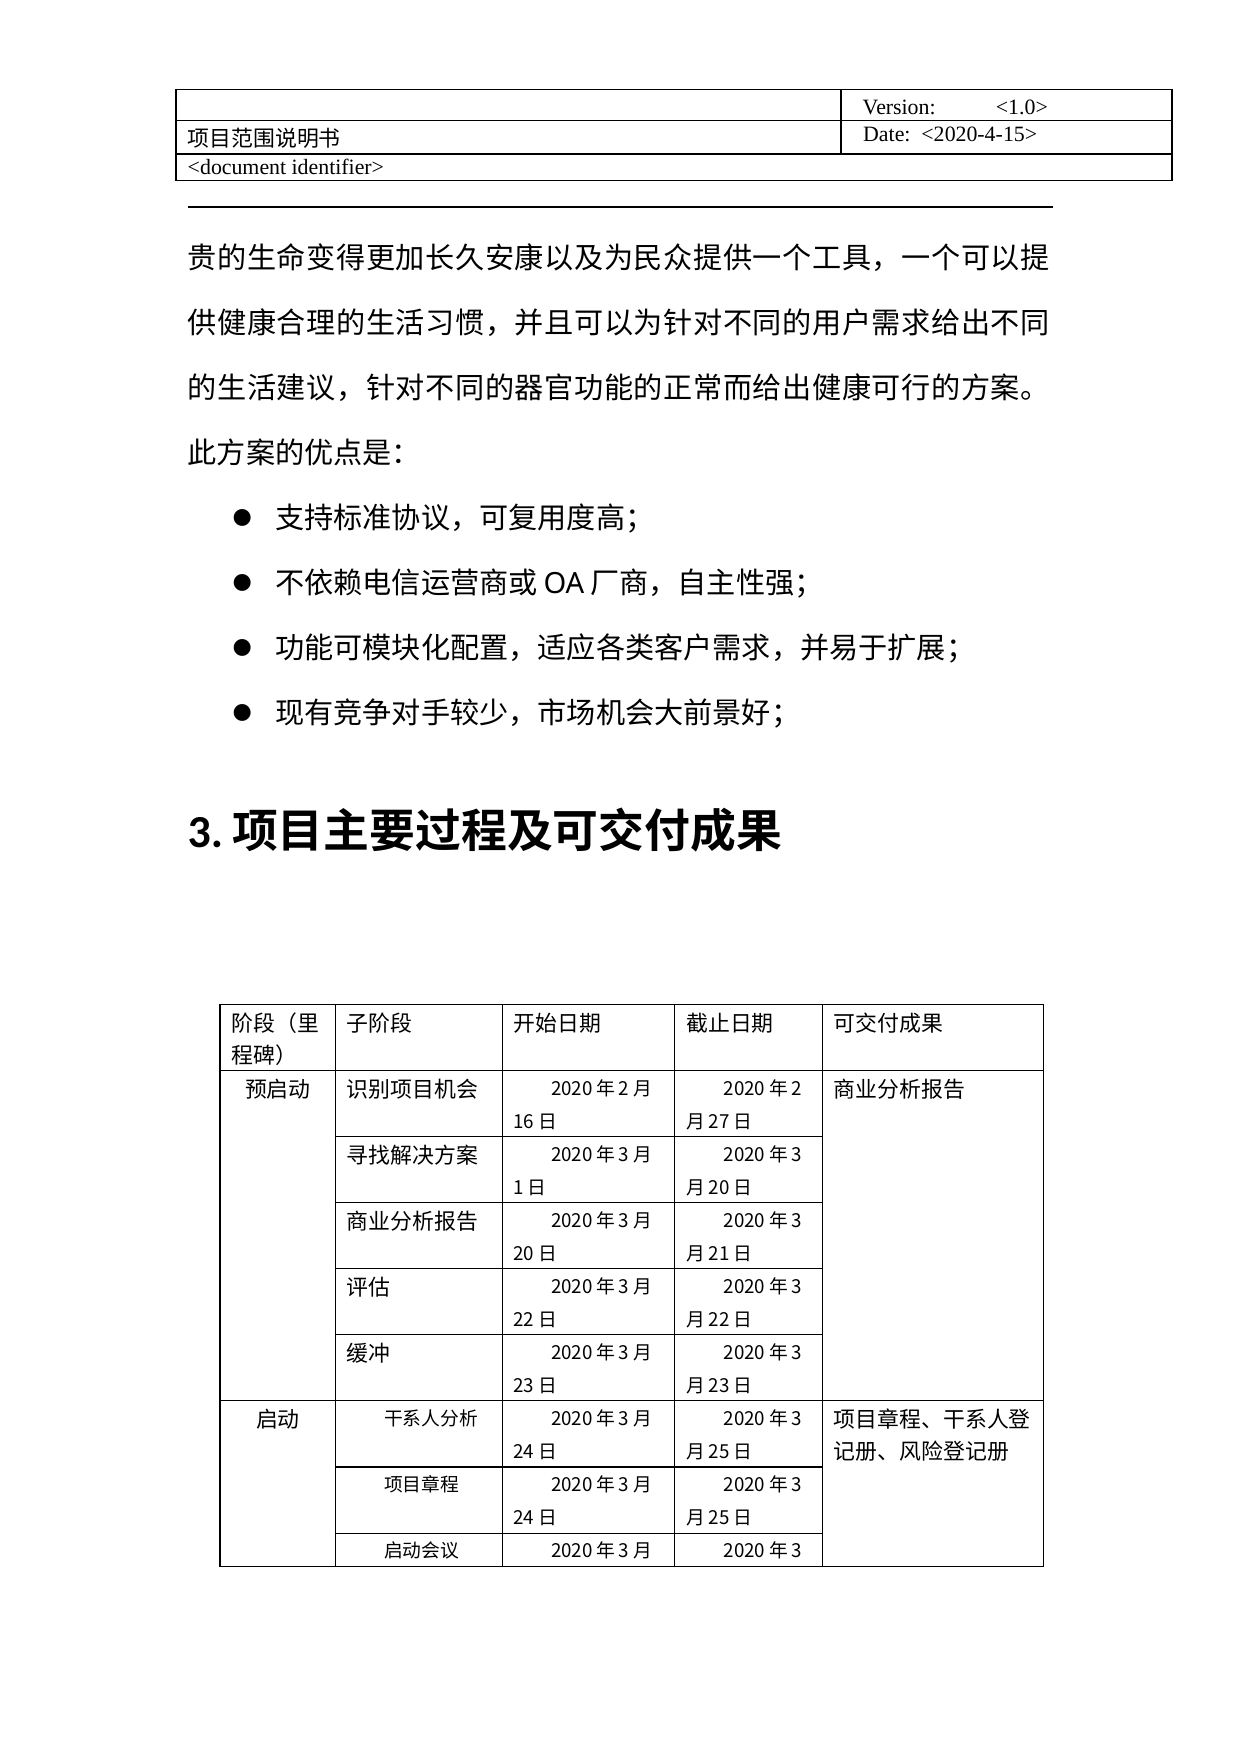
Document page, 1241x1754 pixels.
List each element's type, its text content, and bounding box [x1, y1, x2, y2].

table_header 截止日期 [675, 1005, 822, 1070]
table_cell 2020年3月1日 [503, 1137, 674, 1202]
table_cell 2020年3月24日 [503, 1401, 674, 1466]
table_cell 2020年3月23日 [503, 1335, 674, 1400]
table_header 阶段（里程碑） [221, 1005, 335, 1070]
table_cell 商业分析报告 [823, 1071, 1043, 1400]
table_header 开始日期 [503, 1005, 674, 1070]
table_cell 项目章程 [336, 1468, 502, 1532]
table_cell 2020年3月25日 [675, 1401, 822, 1466]
table_cell 2020年3月20日 [675, 1137, 822, 1202]
list 现有竞争对手较少，市场机会大前景好； [231, 678, 1053, 743]
table_cell 2020年3月25日 [675, 1468, 822, 1532]
table_header 可交付成果 [823, 1005, 1043, 1070]
list 功能可模块化配置，适应各类客户需求，并易于扩展； [231, 613, 1053, 678]
table_cell 2020年3月20日 [503, 1203, 674, 1268]
table_cell 2020年3月24日 [503, 1468, 674, 1532]
table_header 子阶段 [336, 1005, 502, 1070]
table_cell 商业分析报告 [336, 1203, 502, 1268]
table_cell 2020年3月22日 [675, 1269, 822, 1334]
table_cell 2020年3月25日 [503, 1534, 674, 1566]
table_cell 2020年3月23日 [675, 1335, 822, 1400]
table_cell 预启动 [221, 1071, 335, 1400]
table_cell 2020年2月16日 [503, 1071, 674, 1136]
table_cell 启动 [221, 1401, 335, 1566]
table_cell 识别项目机会 [336, 1071, 502, 1136]
table_cell 启动会议 [336, 1534, 502, 1566]
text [187, 223, 1053, 483]
table_cell 项目章程、干系人登记册、风险登记册 [823, 1401, 1043, 1566]
table_cell 干系人分析 [336, 1401, 502, 1466]
subtitle 项目主要过程及可交付成果 [187, 779, 1053, 876]
table_cell 2020年2月27日 [675, 1071, 822, 1136]
list 不依赖电信运营商或OA厂商，自主性强； [231, 548, 1053, 613]
table_cell 缓冲 [336, 1335, 502, 1400]
table_cell 2020年3月22日 [503, 1269, 674, 1334]
list 支持标准协议，可复用度高； [231, 483, 1053, 548]
table_cell 寻找解决方案 [336, 1137, 502, 1202]
table_cell 2020年3月21日 [675, 1203, 822, 1268]
table_cell 2020年3月25日 [675, 1534, 822, 1566]
table_cell 评估 [336, 1269, 502, 1334]
